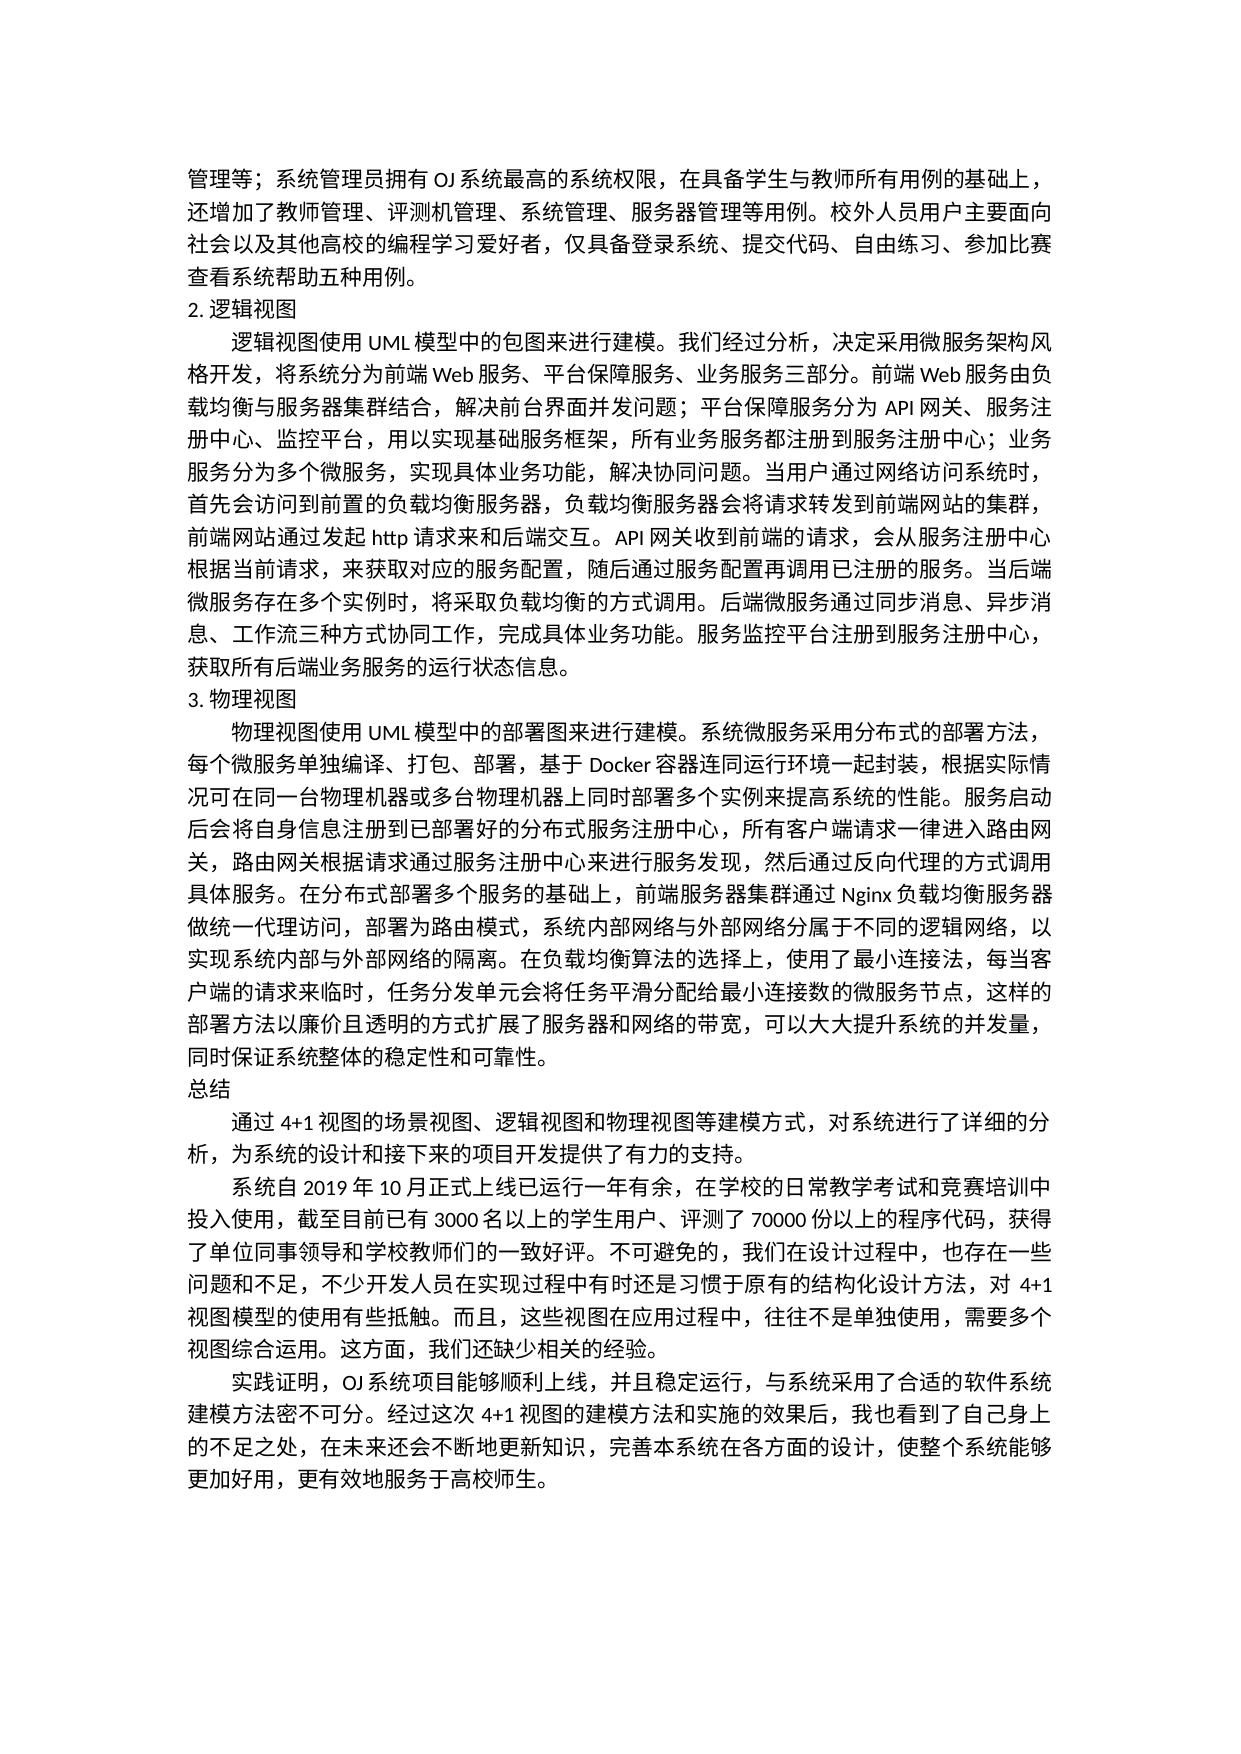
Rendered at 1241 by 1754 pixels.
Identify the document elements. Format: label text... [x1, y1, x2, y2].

text 系统自2019年10月正式上线已运行一年有余，在学校的日常教学考试和竞赛培训中投入使用，截至目前已有3000名以上的学生用户、评测了70000份以上的程序代码，获得了单位同事领导和学校教师们的一致好评。不可避免的，我们在设计过程中，也存在一些问题和不足，不少开发人员在实现过程中有时还是习惯于原有的结构化设计方法，对4+1视图模型的使用有些抵触。而且，这些视图在应用过程中，往往不是单独使用，需要多个视图综合运用。这方面，我们还缺少相关的经验。 [187, 1169, 1053, 1364]
text 物理视图使用UML模型中的部署图来进行建模。系统微服务采用分布式的部署方法，每个微服务单独编译、打包、部署，基于Docker容器连同运行环境一起封装，根据实际情况可在同一台物理机器或多台物理机器上同时部署多个实例来提高系统的性能。服务启动后会将自身信息注册到已部署好的分布式服务注册中心，所有客户端请求一律进入路由网关，路由网关根据请求通过服务注册中心来进行服务发现，然后通过反向代理的方式调用具体服务。在分布式部署多个服务的基础上，前端服务器集群通过Nginx负载均衡服务器做统一代理访问，部署为路由模式，系统内部网络与外部网络分属于不同的逻辑网络，以实现系统内部与外部网络的隔离。在负载均衡算法的选择上，使用了最小连接法，每当客户端的请求来临时，任务分发单元会将任务平滑分配给最小连接数的微服务节点，这样的部署方法以廉价且透明的方式扩展了服务器和网络的带宽，可以大大提升系统的并发量，同时保证系统整体的稳定性和可靠性。 [187, 714, 1053, 1072]
text 总结 [187, 1072, 1053, 1104]
text 2. 逻辑视图 [187, 292, 1053, 324]
text 3. 物理视图 [187, 682, 1053, 714]
text 实践证明，OJ系统项目能够顺利上线，并且稳定运行，与系统采用了合适的软件系统建模方法密不可分。经过这次4+1视图的建模方法和实施的效果后，我也看到了自己身上的不足之处，在未来还会不断地更新知识，完善本系统在各方面的设计，使整个系统能够更加好用，更有效地服务于高校师生。 [187, 1364, 1053, 1494]
text 逻辑视图使用UML模型中的包图来进行建模。我们经过分析，决定采用微服务架构风格开发，将系统分为前端Web服务、平台保障服务、业务服务三部分。前端Web服务由负载均衡与服务器集群结合，解决前台界面并发问题；平台保障服务分为API网关、服务注册中心、监控平台，用以实现基础服务框架，所有业务服务都注册到服务注册中心；业务服务分为多个微服务，实现具体业务功能，解决协同问题。当用户通过网络访问系统时，首先会访问到前置的负载均衡服务器，负载均衡服务器会将请求转发到前端网站的集群，前端网站通过发起http请求来和后端交互。API网关收到前端的请求，会从服务注册中心根据当前请求，来获取对应的服务配置，随后通过服务配置再调用已注册的服务。当后端微服务存在多个实例时，将采取负载均衡的方式调用。后端微服务通过同步消息、异步消息、工作流三种方式协同工作，完成具体业务功能。服务监控平台注册到服务注册中心，获取所有后端业务服务的运行状态信息。 [187, 324, 1053, 682]
text 通过4+1视图的场景视图、逻辑视图和物理视图等建模方式，对系统进行了详细的分析，为系统的设计和接下来的项目开发提供了有力的支持。 [187, 1104, 1053, 1169]
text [187, 162, 1053, 292]
